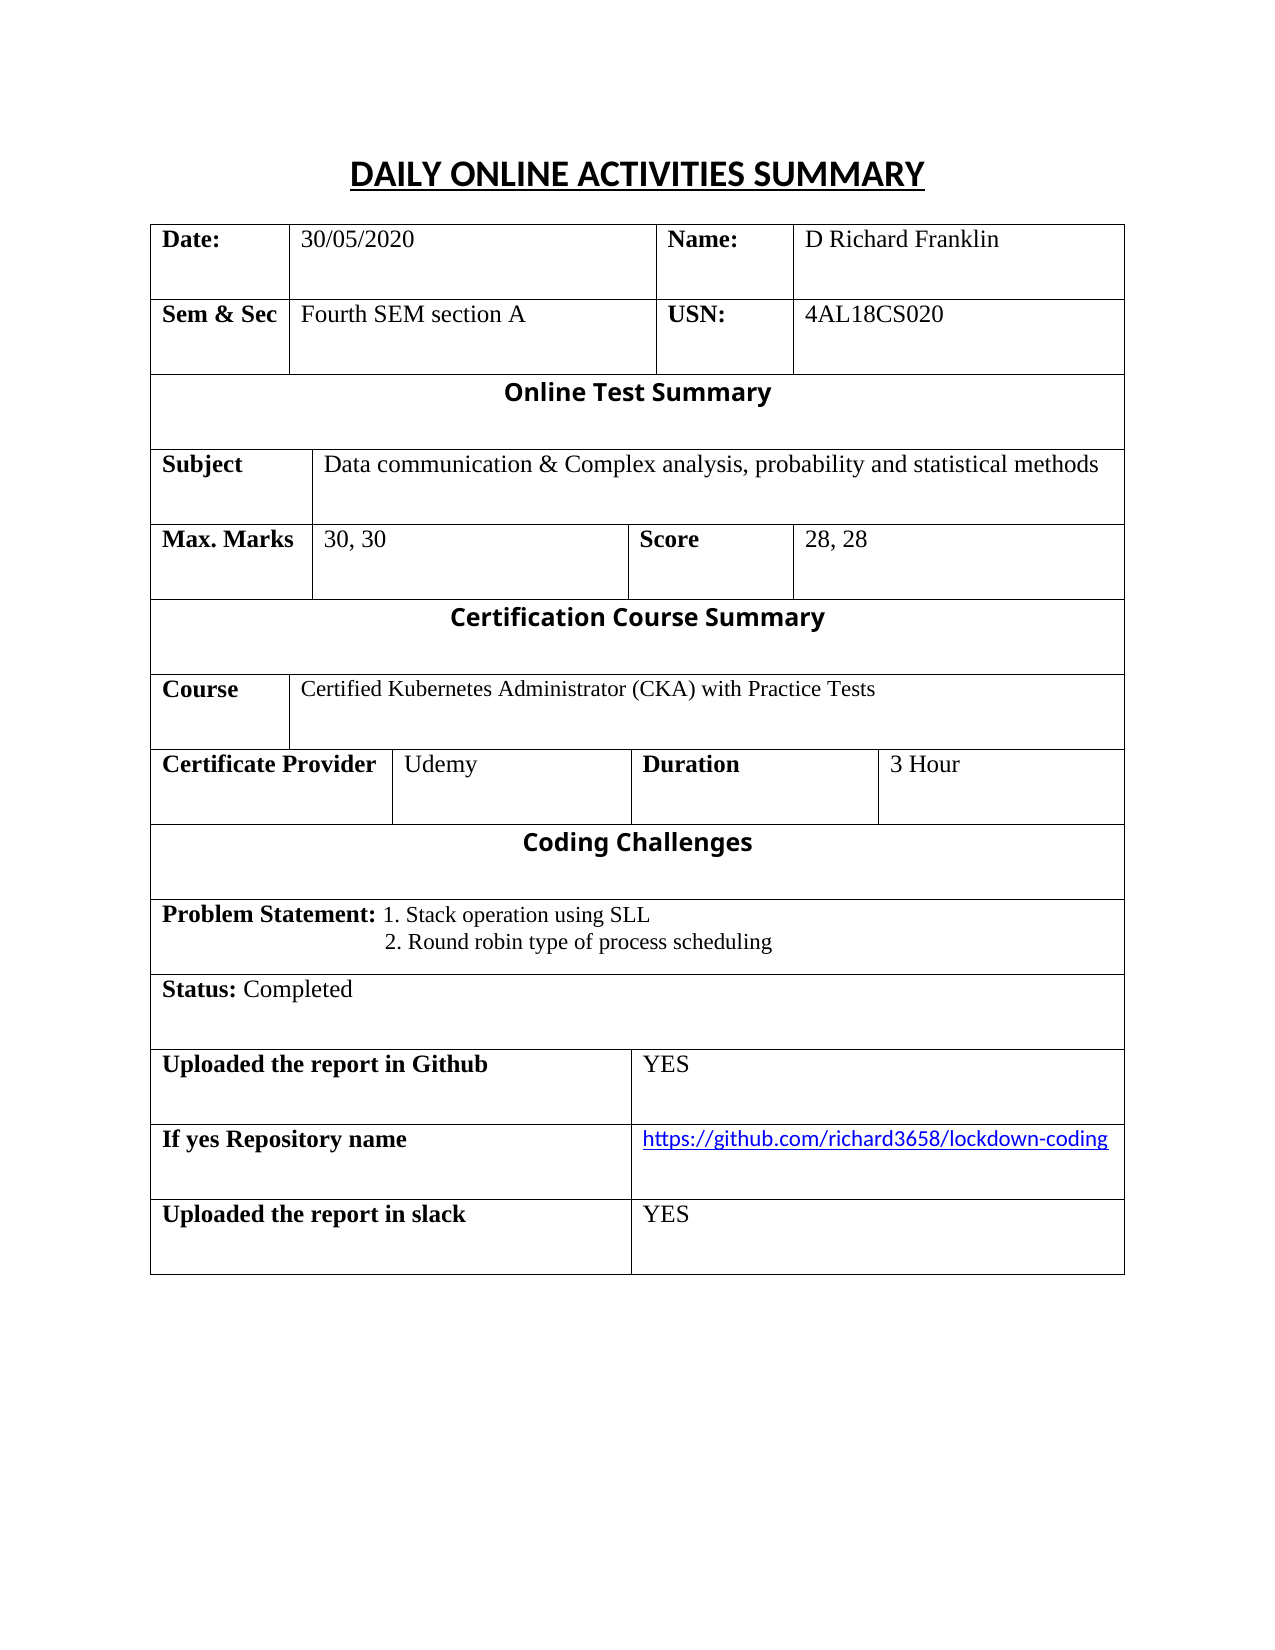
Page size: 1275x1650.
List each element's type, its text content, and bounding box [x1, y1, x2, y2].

table_header Date: [151, 225, 289, 298]
table_cell 30, 30 [313, 525, 628, 598]
table_cell YES [632, 1050, 1124, 1123]
table_cell Data communication & Complex analysis, probability and statistical methods [313, 450, 1124, 523]
table_cell Duration [632, 750, 878, 823]
table_cell Uploaded the report in slack [151, 1200, 631, 1273]
table_cell If yes Repository name [151, 1125, 631, 1198]
table_cell YES [632, 1200, 1124, 1273]
table_header Name: [657, 225, 793, 298]
table_cell https://github.com/richard3658/lockdown-coding [632, 1125, 1124, 1198]
table_cell Problem Statement: 1. Stack operation using SLL 2. Round robin type of process scheduling [151, 900, 1124, 973]
table_cell Course [151, 675, 289, 748]
table_cell 4AL18CS020 [794, 300, 1124, 373]
table_cell Sem & Sec [151, 300, 289, 373]
table_cell Coding Challenges [151, 825, 1124, 898]
table_cell 3 Hour [879, 750, 1124, 823]
table_cell Certification Course Summary [151, 600, 1124, 673]
table_header D Richard Franklin [794, 225, 1124, 298]
table_cell Subject [151, 450, 312, 523]
table_cell Uploaded the report in Github [151, 1050, 631, 1123]
table_header 30/05/2020 [290, 225, 656, 298]
table_cell Max. Marks [151, 525, 312, 598]
table_cell USN: [657, 300, 793, 373]
table_cell Udemy [393, 750, 631, 823]
table_cell Fourth SEM section A [290, 300, 656, 373]
table_cell Online Test Summary [151, 375, 1124, 448]
text DAILY ONLINE ACTIVITIES SUMMARY [150, 150, 1125, 196]
table_cell Certified Kubernetes Administrator (CKA) with Practice Tests [290, 675, 1124, 748]
table_cell Certificate Provider [151, 750, 392, 823]
table_cell Score [629, 525, 793, 598]
table_cell Status: Completed [151, 975, 1124, 1048]
table_cell 28, 28 [794, 525, 1124, 598]
